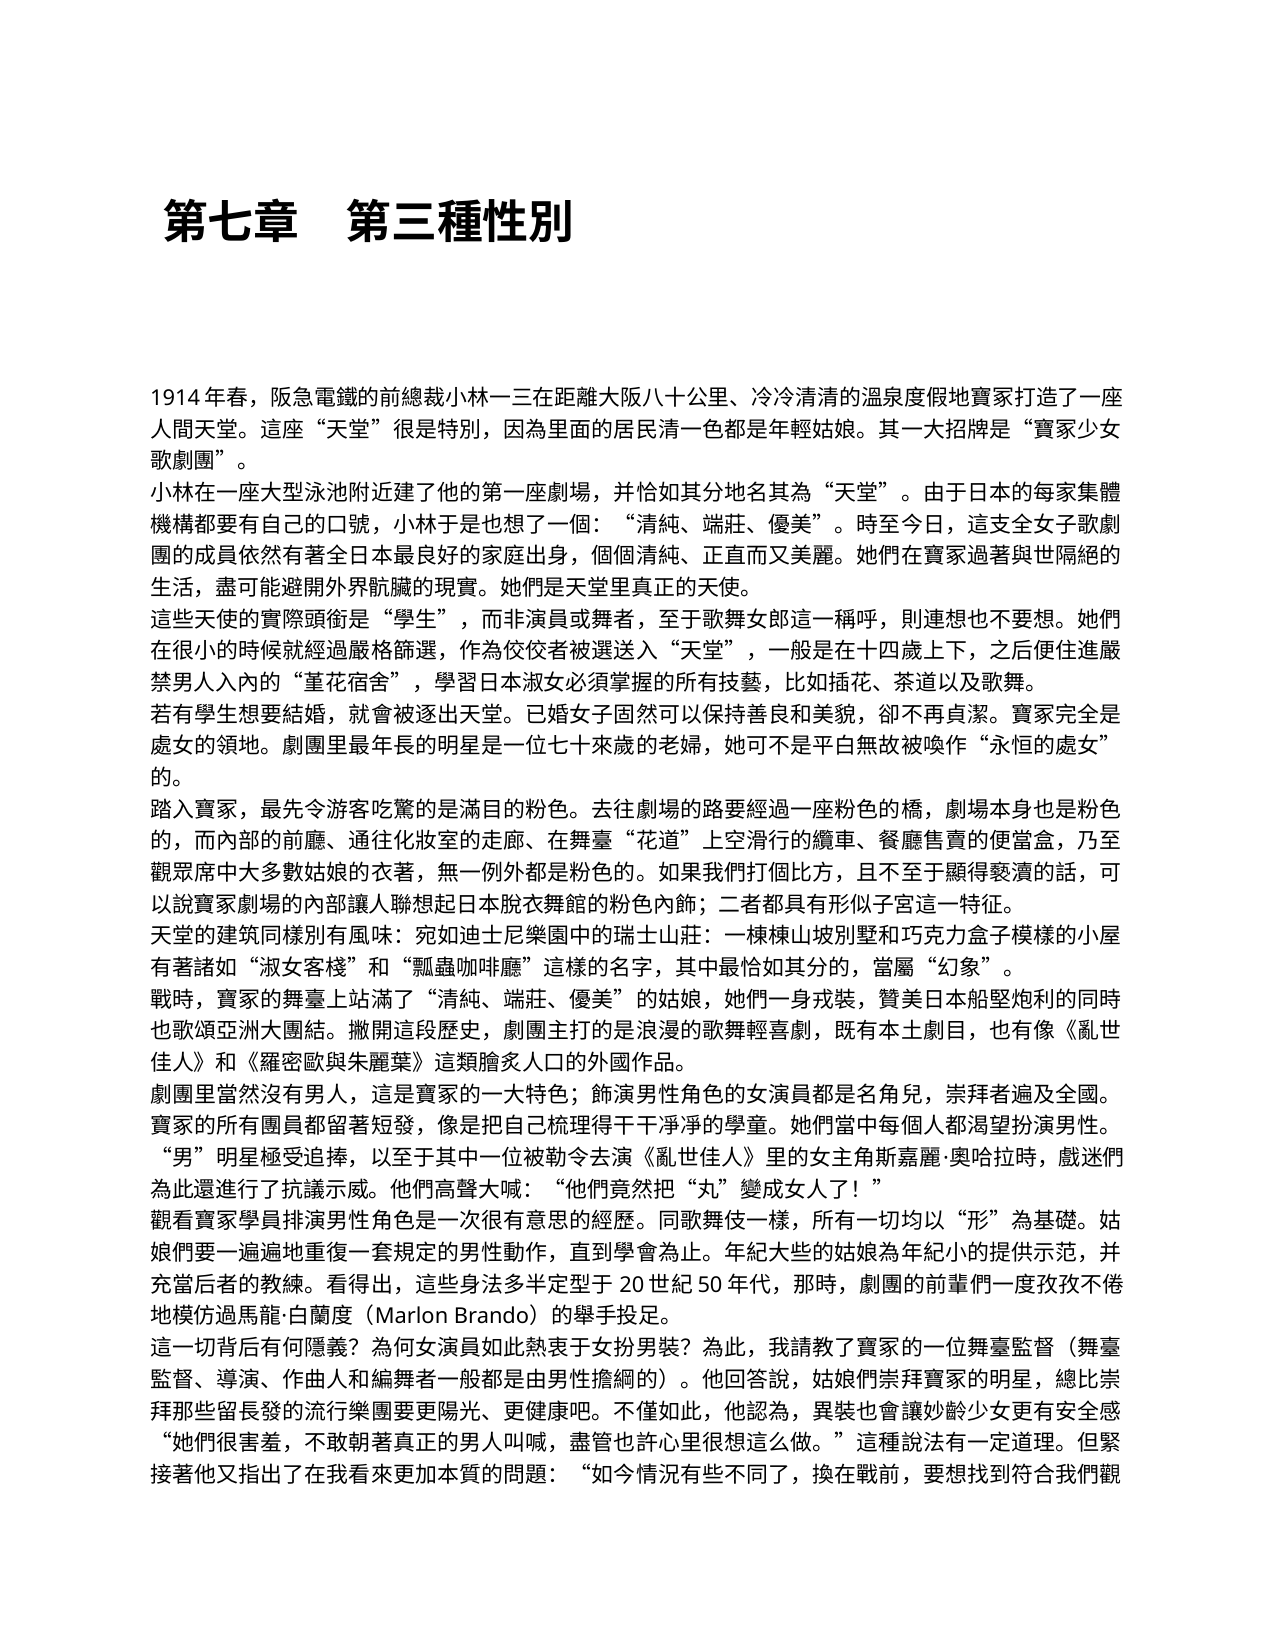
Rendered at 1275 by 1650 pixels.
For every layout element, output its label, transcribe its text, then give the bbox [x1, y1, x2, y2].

text 踏入寶冢，最先令游客吃驚的是滿目的粉色。去往劇場的路要經過一座粉色的橋，劇場本身也是粉色的，而內部的前廳、通往化妝室的走廊、在舞臺“花道”上空滑行的纜車、餐廳售賣的便當盒，乃至觀眾席中大多數姑娘的衣著，無一例外都是粉色的。如果我們打個比方，且不至于顯得褻瀆的話，可以說寶冢劇場的內部讓人聯想起日本脫衣舞館的粉色內飾；二者都具有形似子宮這一特征。 [150, 792, 1125, 918]
text 戰時，寶冢的舞臺上站滿了“清純、端莊、優美”的姑娘，她們一身戎裝，贊美日本船堅炮利的同時也歌頌亞洲大團結。撇開這段歷史，劇團主打的是浪漫的歌舞輕喜劇，既有本土劇目，也有像《亂世佳人》和《羅密歐與朱麗葉》這類膾炙人口的外國作品。 [150, 982, 1125, 1077]
text 這些天使的實際頭銜是“學生”，而非演員或舞者，至于歌舞女郎這一稱呼，則連想也不要想。她們在很小的時候就經過嚴格篩選，作為佼佼者被選送入“天堂”，一般是在十四歲上下，之后便住進嚴禁男人入內的“堇花宿舍”，學習日本淑女必須掌握的所有技藝，比如插花、茶道以及歌舞。 [150, 602, 1125, 697]
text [150, 1330, 1125, 1489]
text 觀看寶冢學員排演男性角色是一次很有意思的經歷。同歌舞伎一樣，所有一切均以“形”為基礎。姑娘們要一遍遍地重復一套規定的男性動作，直到學會為止。年紀大些的姑娘為年紀小的提供示范，并充當后者的教練。看得出，這些身法多半定型于20世紀50年代，那時，劇團的前輩們一度孜孜不倦地模仿過馬龍·白蘭度（Marlon Brando）的舉手投足。 [150, 1203, 1125, 1330]
text 天堂的建筑同樣別有風味：宛如迪士尼樂園中的瑞士山莊：一棟棟山坡別墅和巧克力盒子模樣的小屋有著諸如“淑女客棧”和“瓢蟲咖啡廳”這樣的名字，其中最恰如其分的，當屬“幻象”。 [150, 918, 1125, 982]
subtitle 第七章 第三種性別 [150, 185, 1125, 252]
text 1914年春，阪急電鐵的前總裁小林一三在距離大阪八十公里、冷冷清清的溫泉度假地寶冢打造了一座人間天堂。這座“天堂”很是特別，因為里面的居民清一色都是年輕姑娘。其一大招牌是“寶冢少女歌劇團”。 [150, 380, 1125, 475]
text 小林在一座大型泳池附近建了他的第一座劇場，并恰如其分地名其為“天堂”。由于日本的每家集體機構都要有自己的口號，小林于是也想了一個：“清純、端莊、優美”。時至今日，這支全女子歌劇團的成員依然有著全日本最良好的家庭出身，個個清純、正直而又美麗。她們在寶冢過著與世隔絕的生活，盡可能避開外界骯臟的現實。她們是天堂里真正的天使。 [150, 475, 1125, 602]
text 劇團里當然沒有男人，這是寶冢的一大特色；飾演男性角色的女演員都是名角兒，崇拜者遍及全國。寶冢的所有團員都留著短發，像是把自己梳理得干干凈凈的學童。她們當中每個人都渴望扮演男性。“男”明星極受追捧，以至于其中一位被勒令去演《亂世佳人》里的女主角斯嘉麗·奧哈拉時，戲迷們為此還進行了抗議示威。他們高聲大喊：“他們竟然把“丸”變成女人了！” [150, 1077, 1125, 1203]
text 若有學生想要結婚，就會被逐出天堂。已婚女子固然可以保持善良和美貌，卻不再貞潔。寶冢完全是處女的領地。劇團里最年長的明星是一位七十來歲的老婦，她可不是平白無故被喚作“永恒的處女”的。 [150, 697, 1125, 792]
